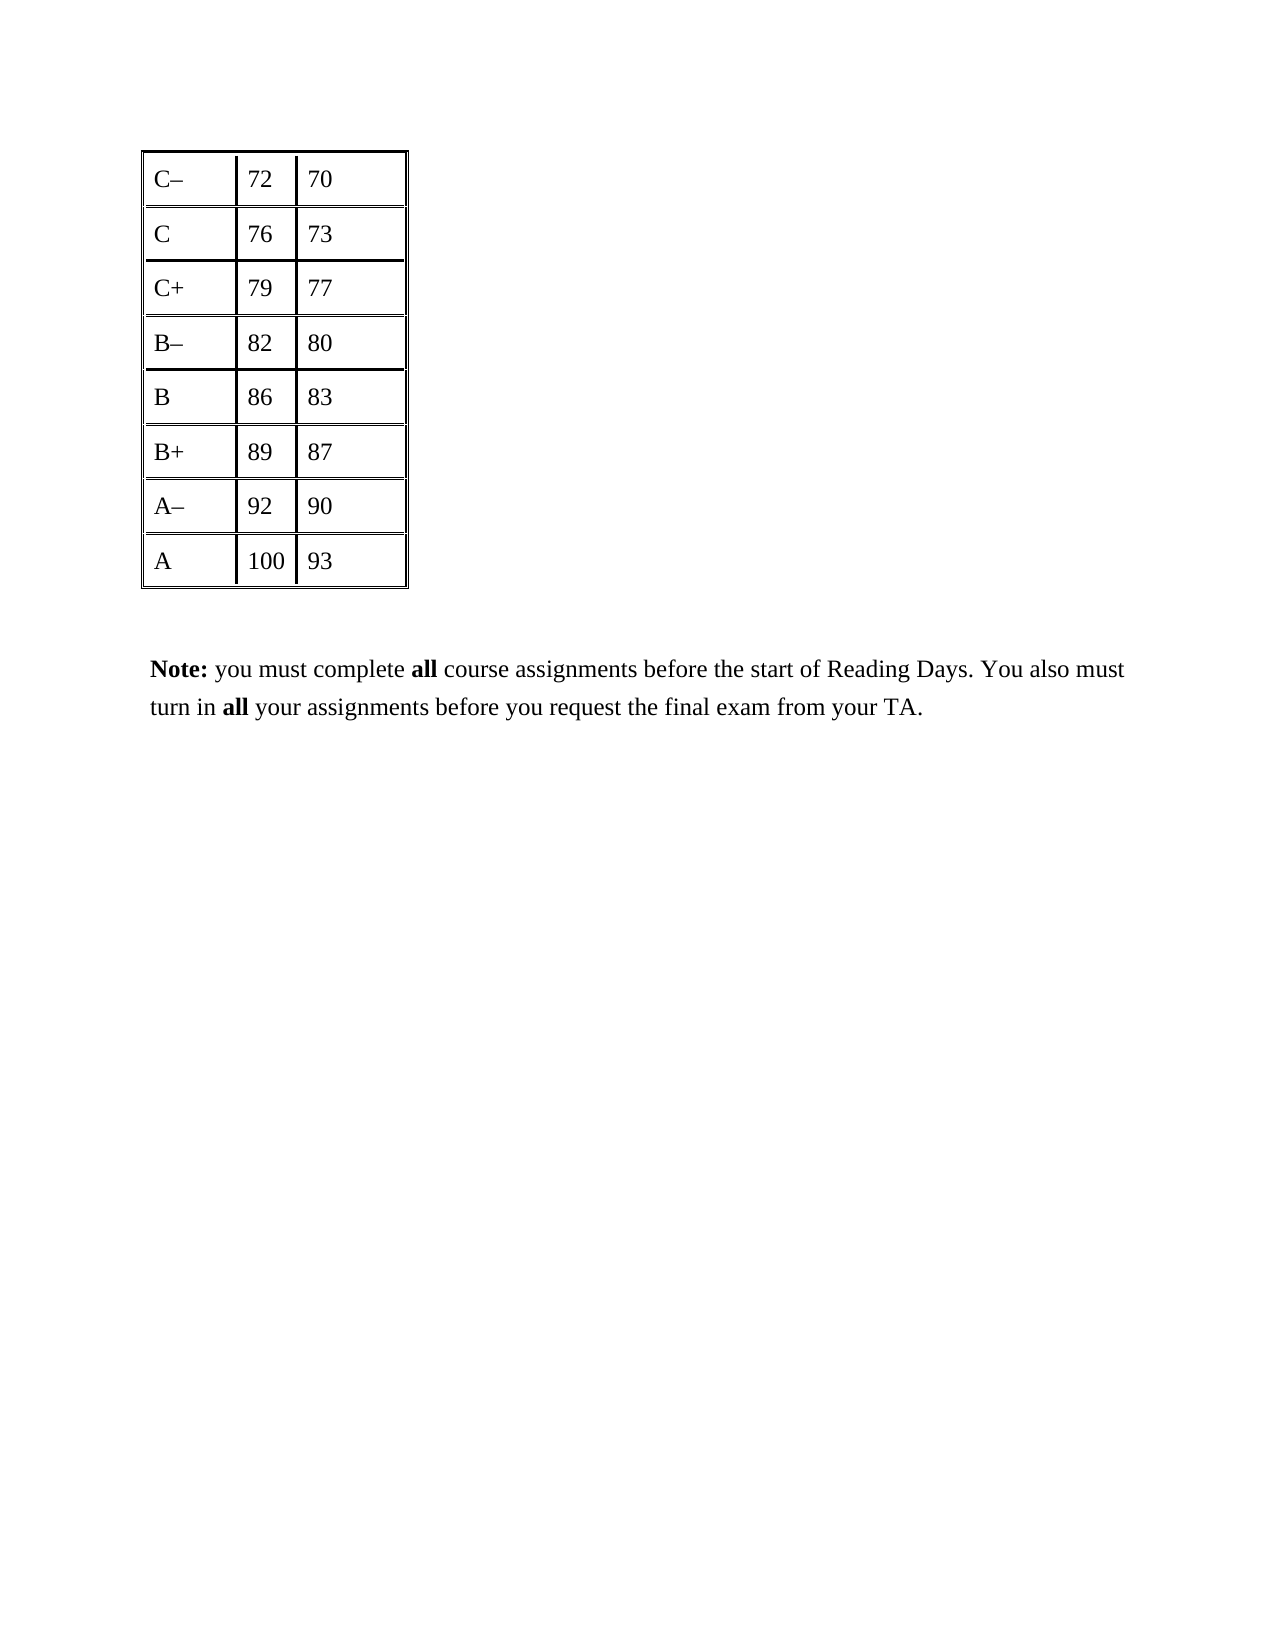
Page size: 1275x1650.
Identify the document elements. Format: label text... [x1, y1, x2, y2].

table_cell B [142, 368, 235, 422]
text Note: you must complete all course assignments before the start of Reading Days. You also must turn in all your assignments before you request the final exam from your TA. [150, 645, 1125, 720]
table_cell 76 [238, 208, 295, 259]
table_cell 79 [238, 262, 295, 313]
table_cell 86 [238, 371, 295, 422]
table_cell A– [142, 477, 236, 531]
table_cell A [144, 531, 236, 586]
table_cell 89 [238, 426, 295, 477]
table_cell B– [144, 314, 235, 368]
table_cell C– [144, 153, 236, 204]
table_cell 70 [296, 153, 405, 204]
table_cell 73 [298, 205, 406, 259]
table_cell C [144, 205, 235, 259]
table_cell B+ [144, 423, 235, 477]
table_cell 83 [298, 368, 407, 422]
table_cell 90 [296, 477, 407, 531]
table_cell 100 [236, 535, 296, 586]
table_cell 92 [238, 480, 295, 531]
table_cell 72 [236, 153, 296, 204]
table_cell 77 [298, 259, 405, 313]
table_cell 82 [238, 317, 295, 368]
table_cell 87 [298, 423, 406, 477]
table_cell 80 [298, 314, 406, 368]
table_cell 93 [296, 531, 406, 586]
table_cell C+ [144, 259, 235, 313]
